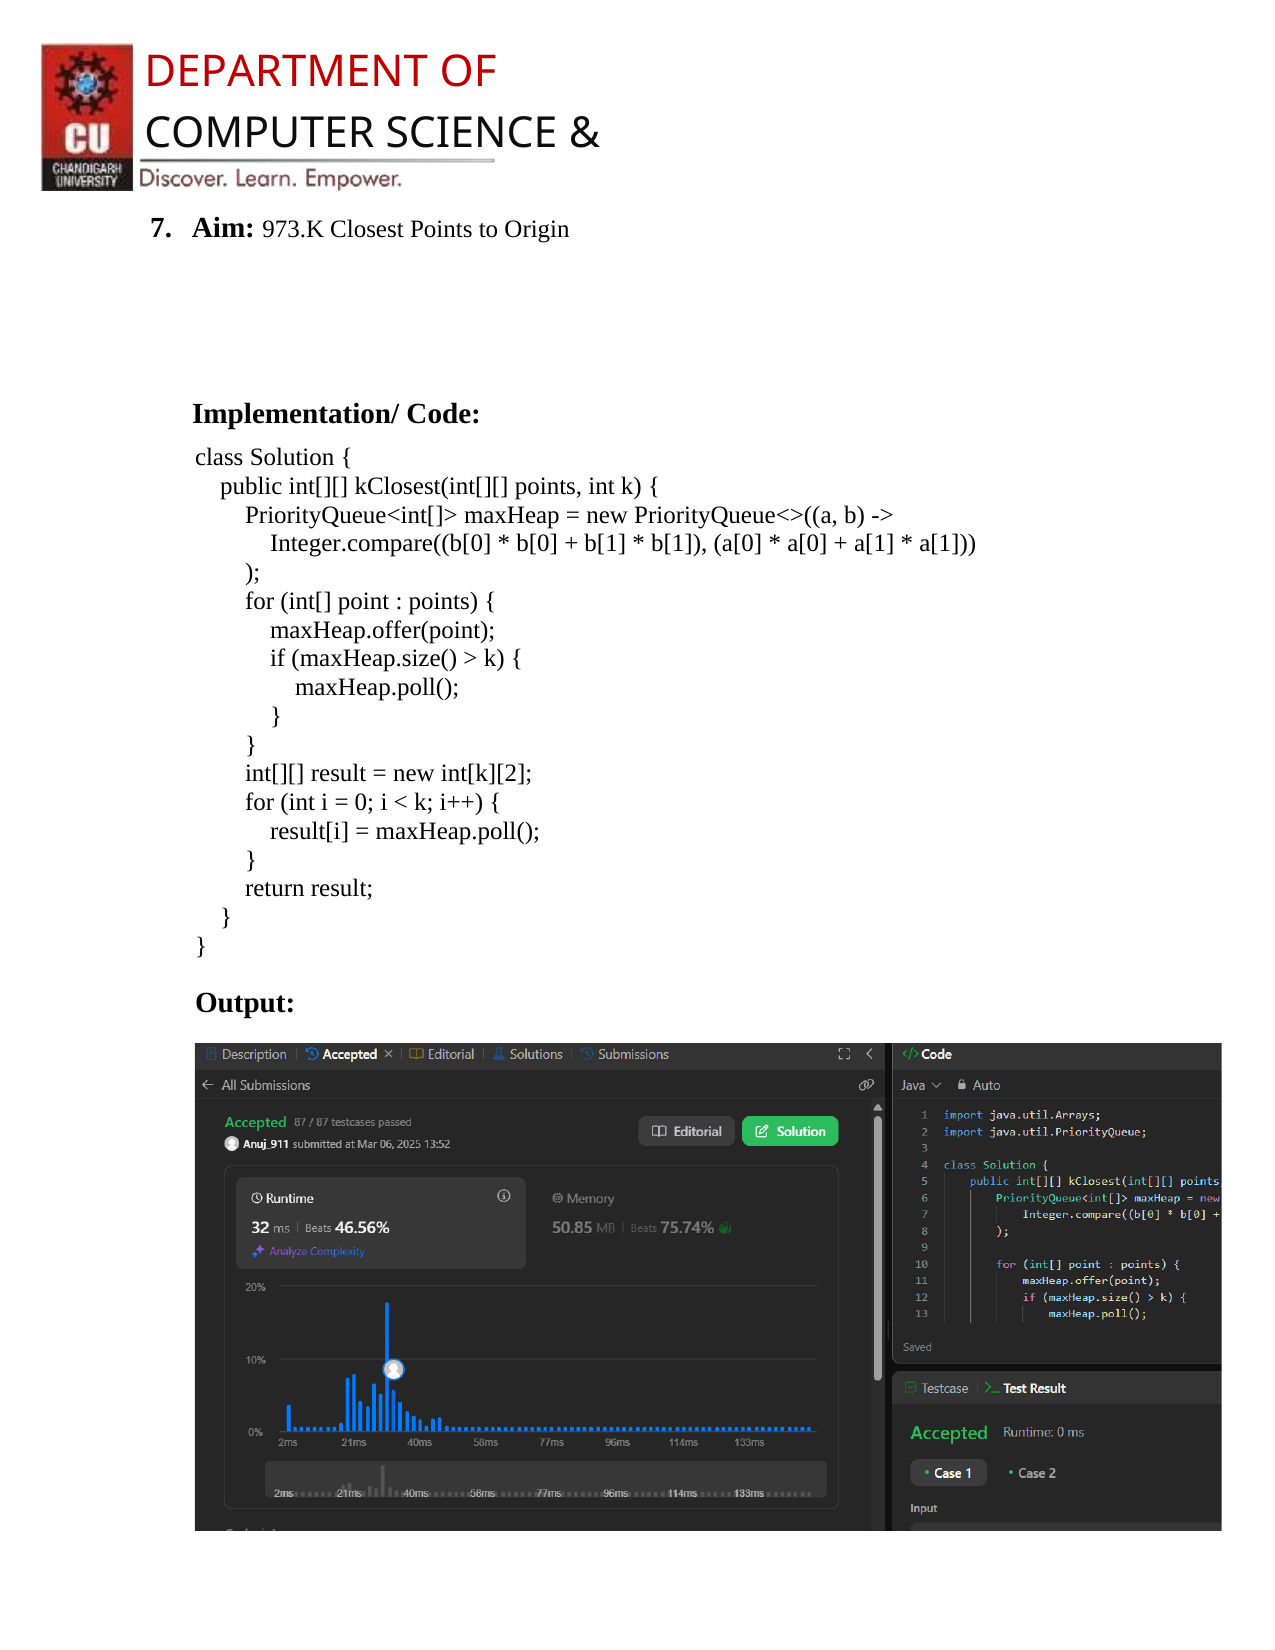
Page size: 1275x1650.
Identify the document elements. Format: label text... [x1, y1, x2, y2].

subtitle return result; [191, 873, 1148, 902]
subtitle Integer.compare((b[0] * b[0] + b[1] * b[1]), (a[0] * a[0] + a[1] * a[1])) [191, 528, 1148, 557]
subtitle Output: [195, 985, 1148, 1018]
subtitle } [191, 701, 1148, 730]
subtitle class Solution { [191, 442, 1148, 471]
subtitle if (maxHeap.size() > k) { [191, 643, 1148, 672]
subtitle for (int[] point : points) { [191, 586, 1148, 615]
picture [194, 1043, 1222, 1531]
picture [40, 43, 497, 191]
subtitle PriorityQueue<int[]> maxHeap = new PriorityQueue<>((a, b) -> [191, 500, 1148, 528]
subtitle int[][] result = new int[k][2]; [191, 758, 1148, 787]
subtitle } [191, 902, 1148, 931]
subtitle public int[][] kClosest(int[][] points, int k) { [191, 471, 1148, 500]
subtitle maxHeap.offer(point); [191, 615, 1148, 643]
subtitle Implementation/ Code: [192, 396, 1148, 430]
subtitle } [191, 845, 1148, 873]
subtitle result[i] = maxHeap.poll(); [191, 816, 1148, 845]
subtitle ); [191, 557, 1148, 586]
subtitle maxHeap.poll(); [191, 672, 1148, 701]
subtitle } [191, 931, 1148, 960]
subtitle Aim: 973.K Closest Points to Origin [150, 207, 1148, 245]
subtitle for (int i = 0; i < k; i++) { [191, 787, 1148, 816]
subtitle } [191, 730, 1148, 758]
